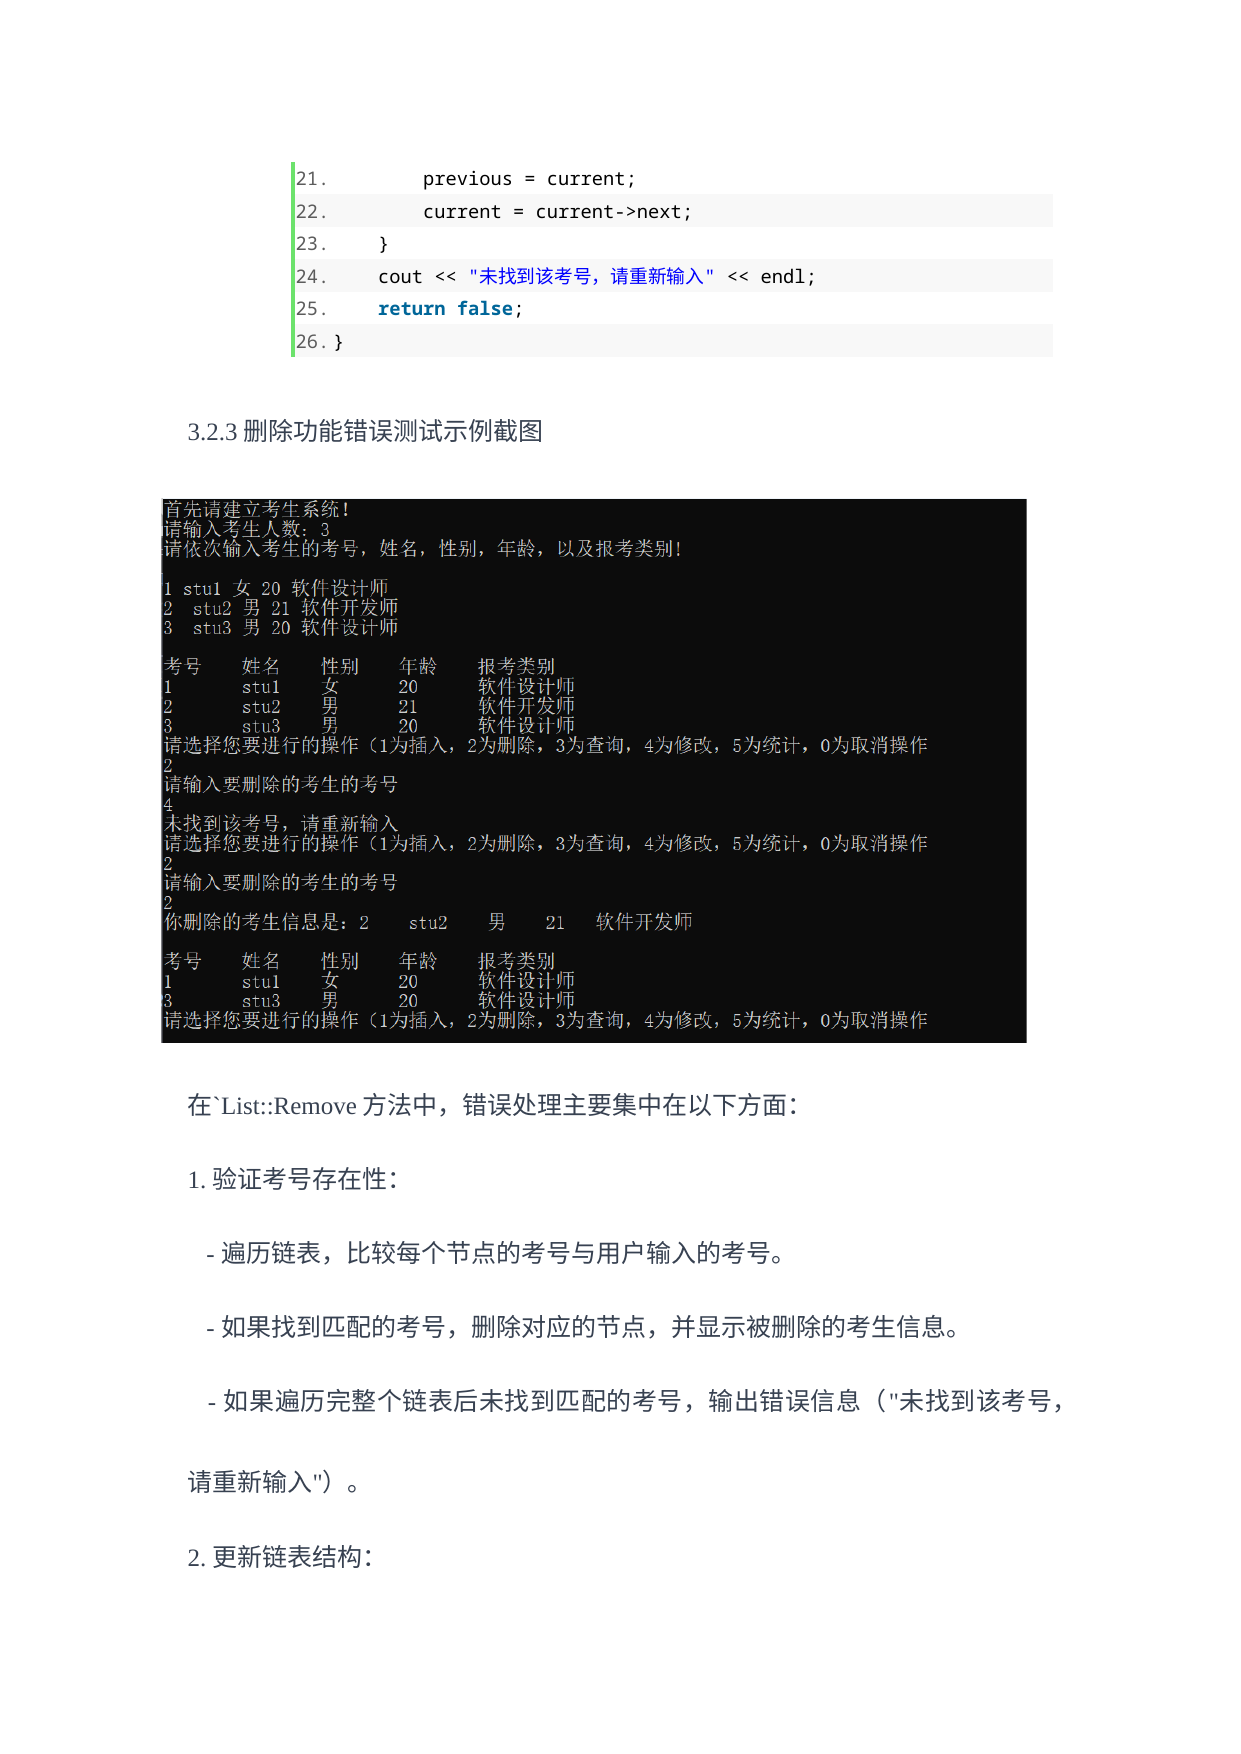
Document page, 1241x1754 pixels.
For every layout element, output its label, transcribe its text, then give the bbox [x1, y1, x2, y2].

text 3.2.3 删除功能错误测试示例截图 [187, 397, 1053, 462]
list previous = current; [295, 162, 1053, 194]
list } [295, 324, 1053, 357]
text 2. 更新链表结构： [187, 1523, 1053, 1588]
list cout << "未找到该考号，请重新输入" << endl; [295, 259, 1053, 292]
text - 遍历链表，比较每个节点的考号与用户输入的考号。 [187, 1219, 1053, 1284]
list current = current->next; [295, 194, 1053, 227]
picture [161, 498, 1027, 1043]
text 1. 验证考号存在性： [187, 1145, 1053, 1210]
list return false; [295, 292, 1053, 324]
text - 如果遍历完整个链表后未找到匹配的考号，输出错误信息（"未找到该考号，请重新输入"）。 [187, 1367, 1053, 1513]
list } [295, 227, 1053, 259]
text - 如果找到匹配的考号，删除对应的节点，并显示被删除的考生信息。 [187, 1293, 1053, 1358]
